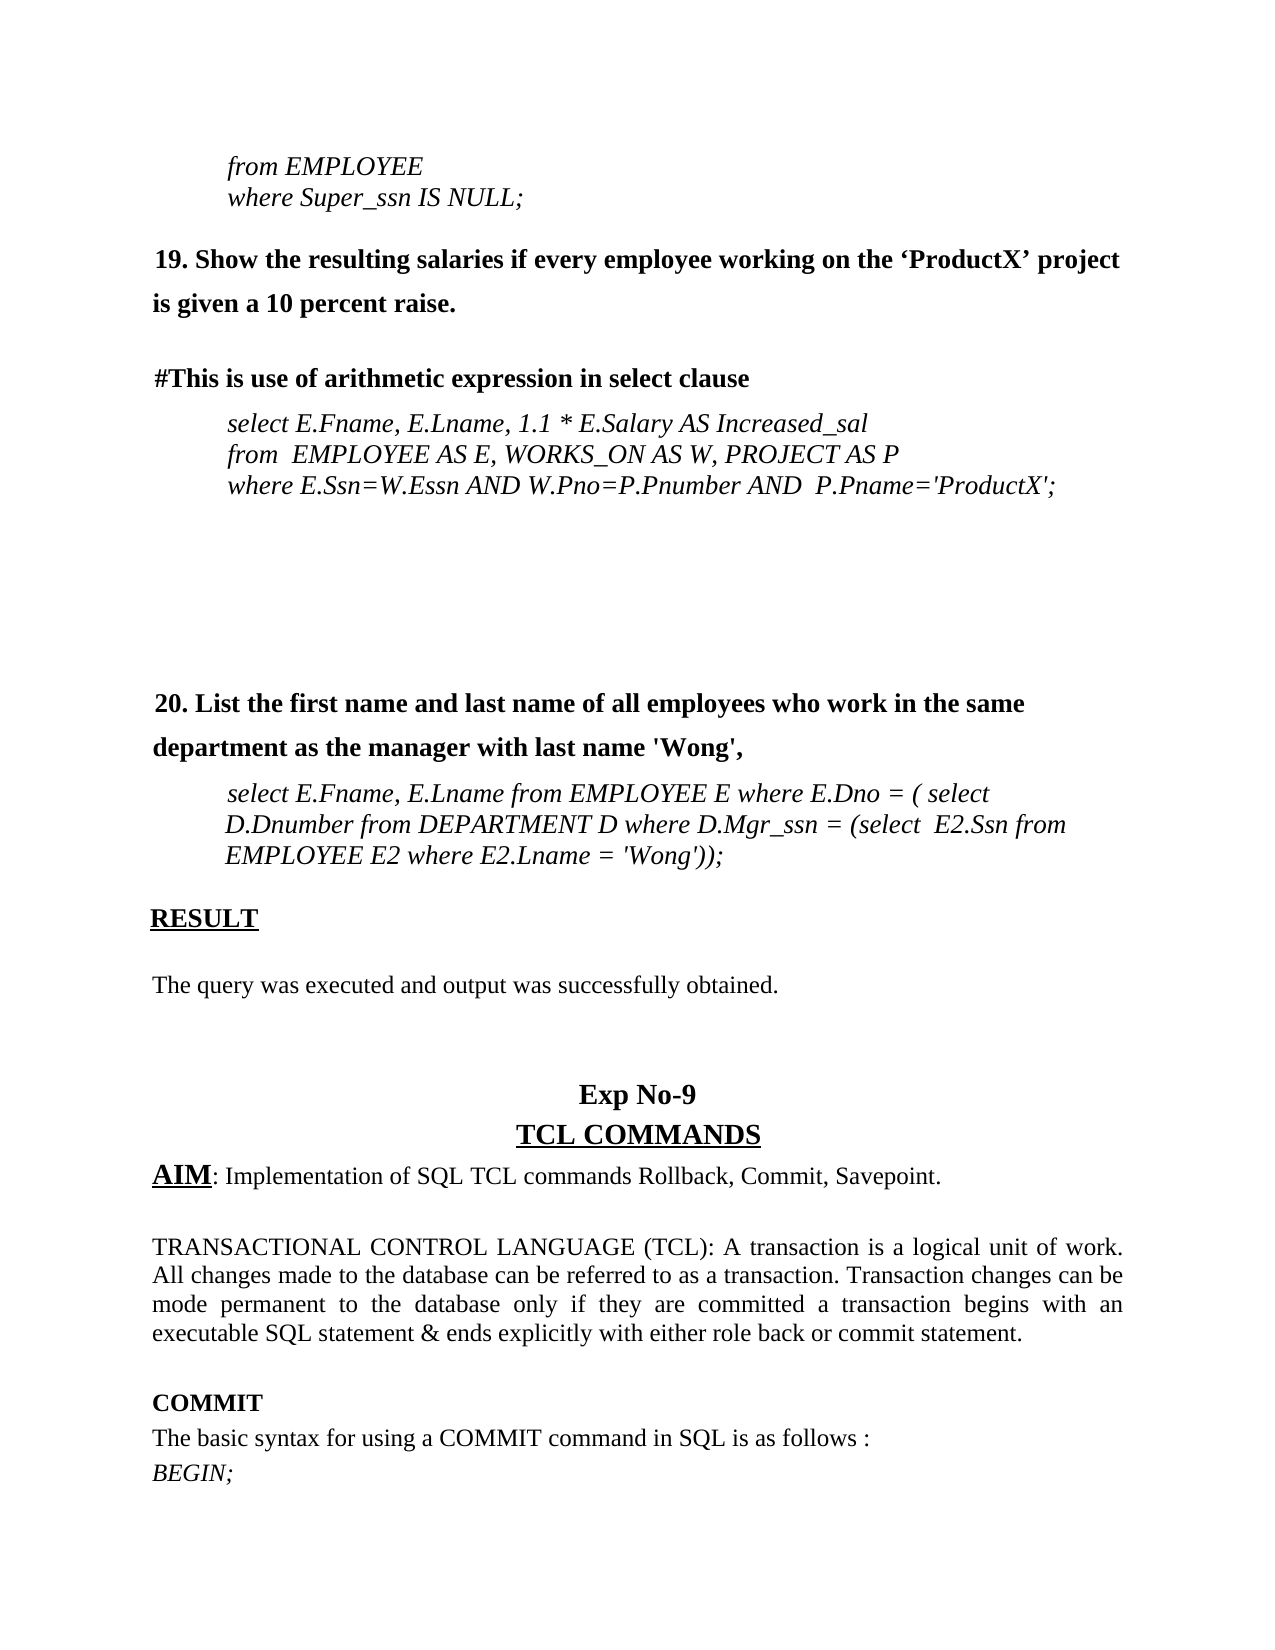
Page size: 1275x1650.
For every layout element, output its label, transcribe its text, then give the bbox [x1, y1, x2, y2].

text AIM: Implementation of SQL TCL commands Rollback, Commit, Savepoint. [152, 1157, 1125, 1191]
text TCL COMMANDS [152, 1117, 1125, 1151]
text from EMPLOYEE [225, 150, 1125, 181]
text 20. List the first name and last name of all employees who work in the same department as the manager with last name 'Wong', [152, 687, 1125, 762]
text RESULT [150, 902, 937, 933]
text BEGIN; [152, 1458, 1125, 1487]
text from EMPLOYEE AS E, WORKS_ON AS W, PROJECT AS P [225, 438, 1125, 469]
text where Super_ssn IS NULL; [225, 181, 1125, 212]
text COMMIT [152, 1388, 1125, 1417]
text where E.Ssn=W.Essn AND W.Pno=P.Pnumber AND P.Pname='ProductX'; [225, 469, 1125, 500]
text The query was executed and output was successfully obtained. [152, 970, 1125, 999]
text select E.Fname, E.Lname, 1.1 * E.Salary AS Increased_sal [225, 407, 1125, 438]
text #This is use of arithmetic expression in select clause [152, 362, 1125, 394]
text The basic syntax for using a COMMIT command in SQL is as follows : [152, 1423, 1125, 1452]
text Exp No-9 [150, 1077, 1125, 1111]
text TRANSACTIONAL CONTROL LANGUAGE (TCL): A transaction is a logical unit of work. All changes made to the database can be referred to as a transaction. Transaction changes can be mode permanent to the database only if they are committed a transaction begins with an executable SQL statement & ends explicitly with either role back or commit statement. [152, 1232, 1125, 1347]
text 19. Show the resulting salaries if every employee working on the ‘ProductX’ project is given a 10 percent raise. [152, 243, 1125, 318]
text select E.Fname, E.Lname from EMPLOYEE E where E.Dno = ( select D.Dnumber from DEPARTMENT D where D.Mgr_ssn = (select E2.Ssn from EMPLOYEE E2 where E2.Lname = 'Wong')); [225, 777, 1125, 870]
